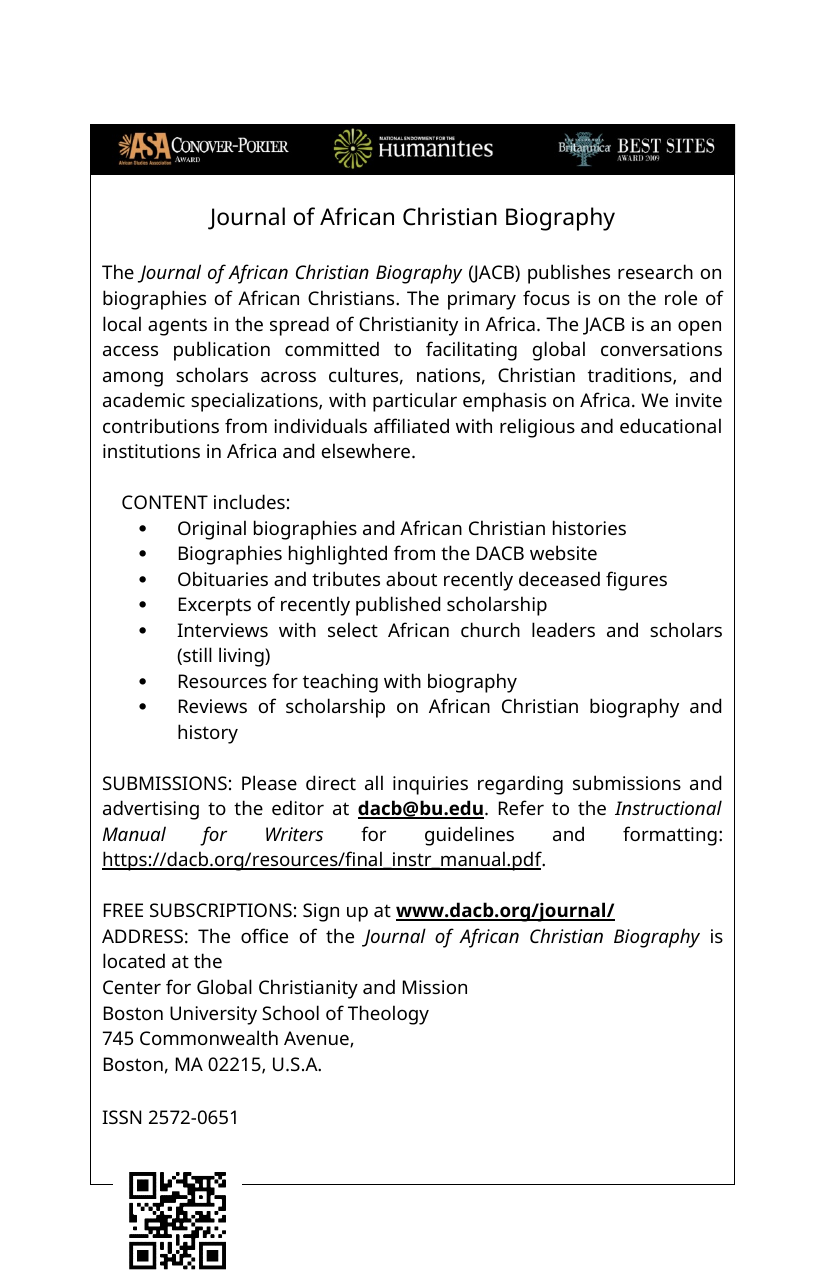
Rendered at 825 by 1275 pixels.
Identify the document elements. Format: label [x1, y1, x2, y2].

picture [90, 124, 736, 174]
table_header [91, 175, 734, 1184]
picture [113, 1155, 242, 1275]
